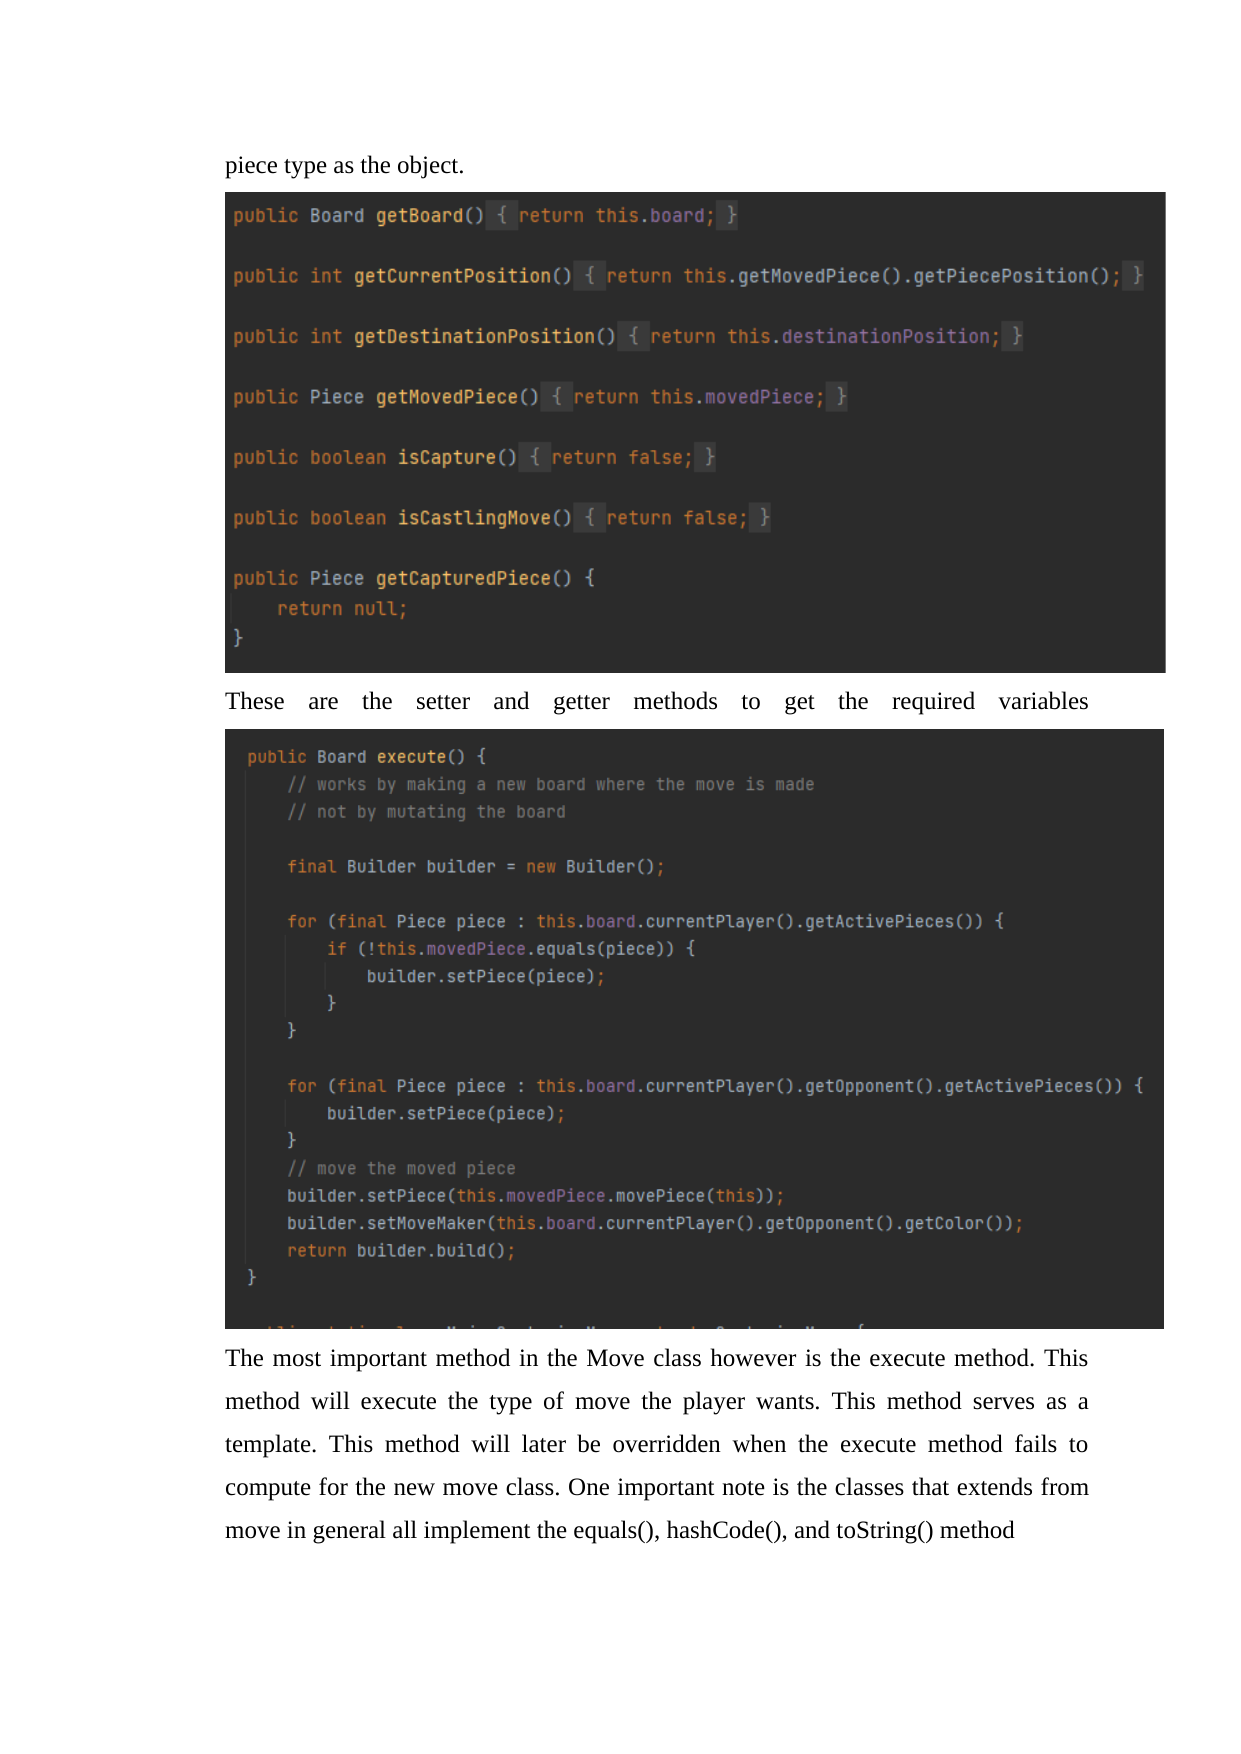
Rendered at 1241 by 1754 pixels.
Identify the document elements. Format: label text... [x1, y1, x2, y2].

list For this class I overrode the equals, hashCode, and the toString method to return an accurate representation of the moves made. The equals method is used so that it will return true if the other object has the same position, destinationPosition, and the same piece type as the object. [225, 150, 1090, 192]
list These are the setter and getter methods to get the required variables [225, 686, 1090, 729]
list The most important method in the Move class however is the execute method. This method will execute the type of move the player wants. This method serves as a template. This method will later be overridden when the execute method fails to compute for the new move class. One important note is the classes that extends from move in general all implement the equals(), hashCode(), and toString() method [225, 1343, 1090, 1544]
picture [225, 192, 1166, 673]
picture [225, 729, 1164, 1329]
